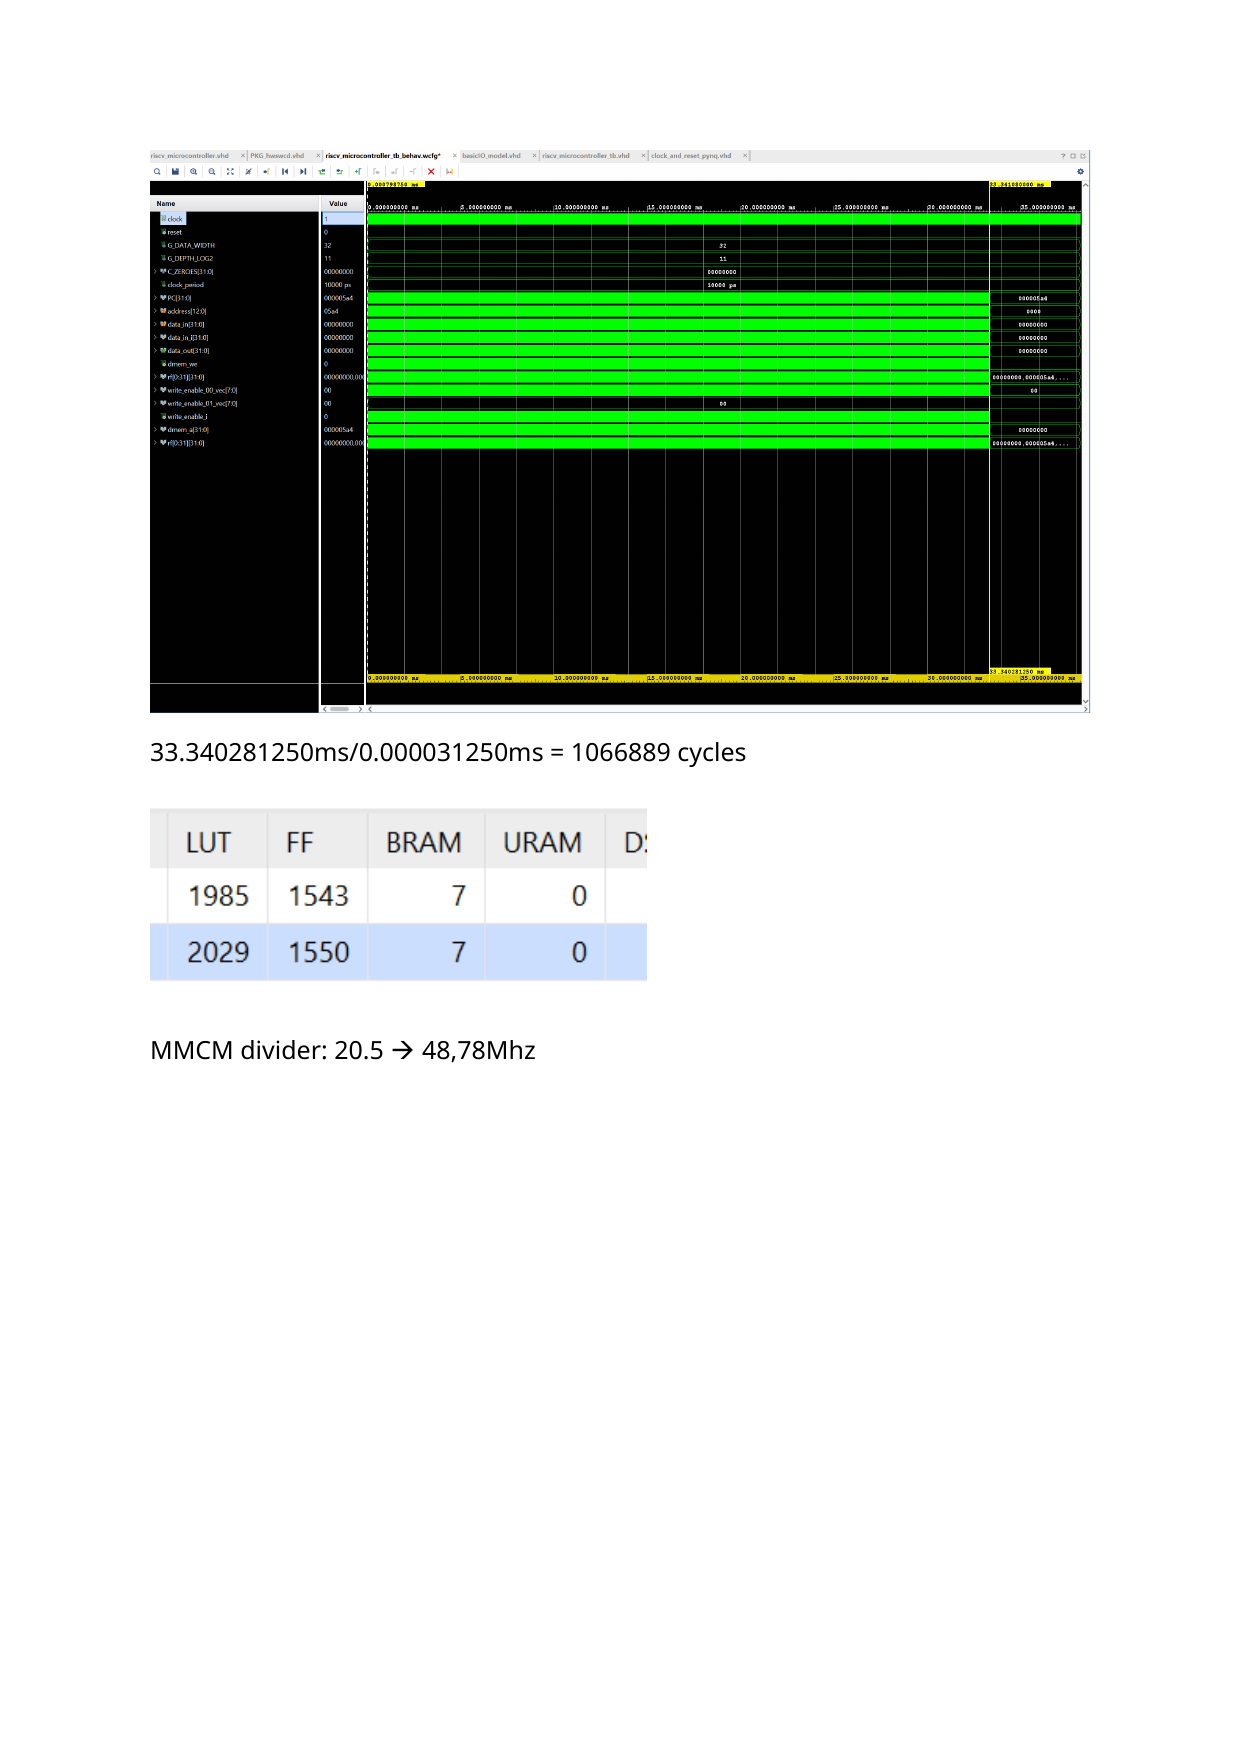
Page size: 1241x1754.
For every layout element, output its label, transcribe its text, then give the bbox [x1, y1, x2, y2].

text MMCM divider: 20.5 48,78Mhz [150, 1032, 1090, 1066]
picture [150, 150, 1091, 713]
picture [150, 790, 647, 1011]
text 33.340281250ms/0.000031250ms = 1066889 cycles [150, 734, 1090, 768]
